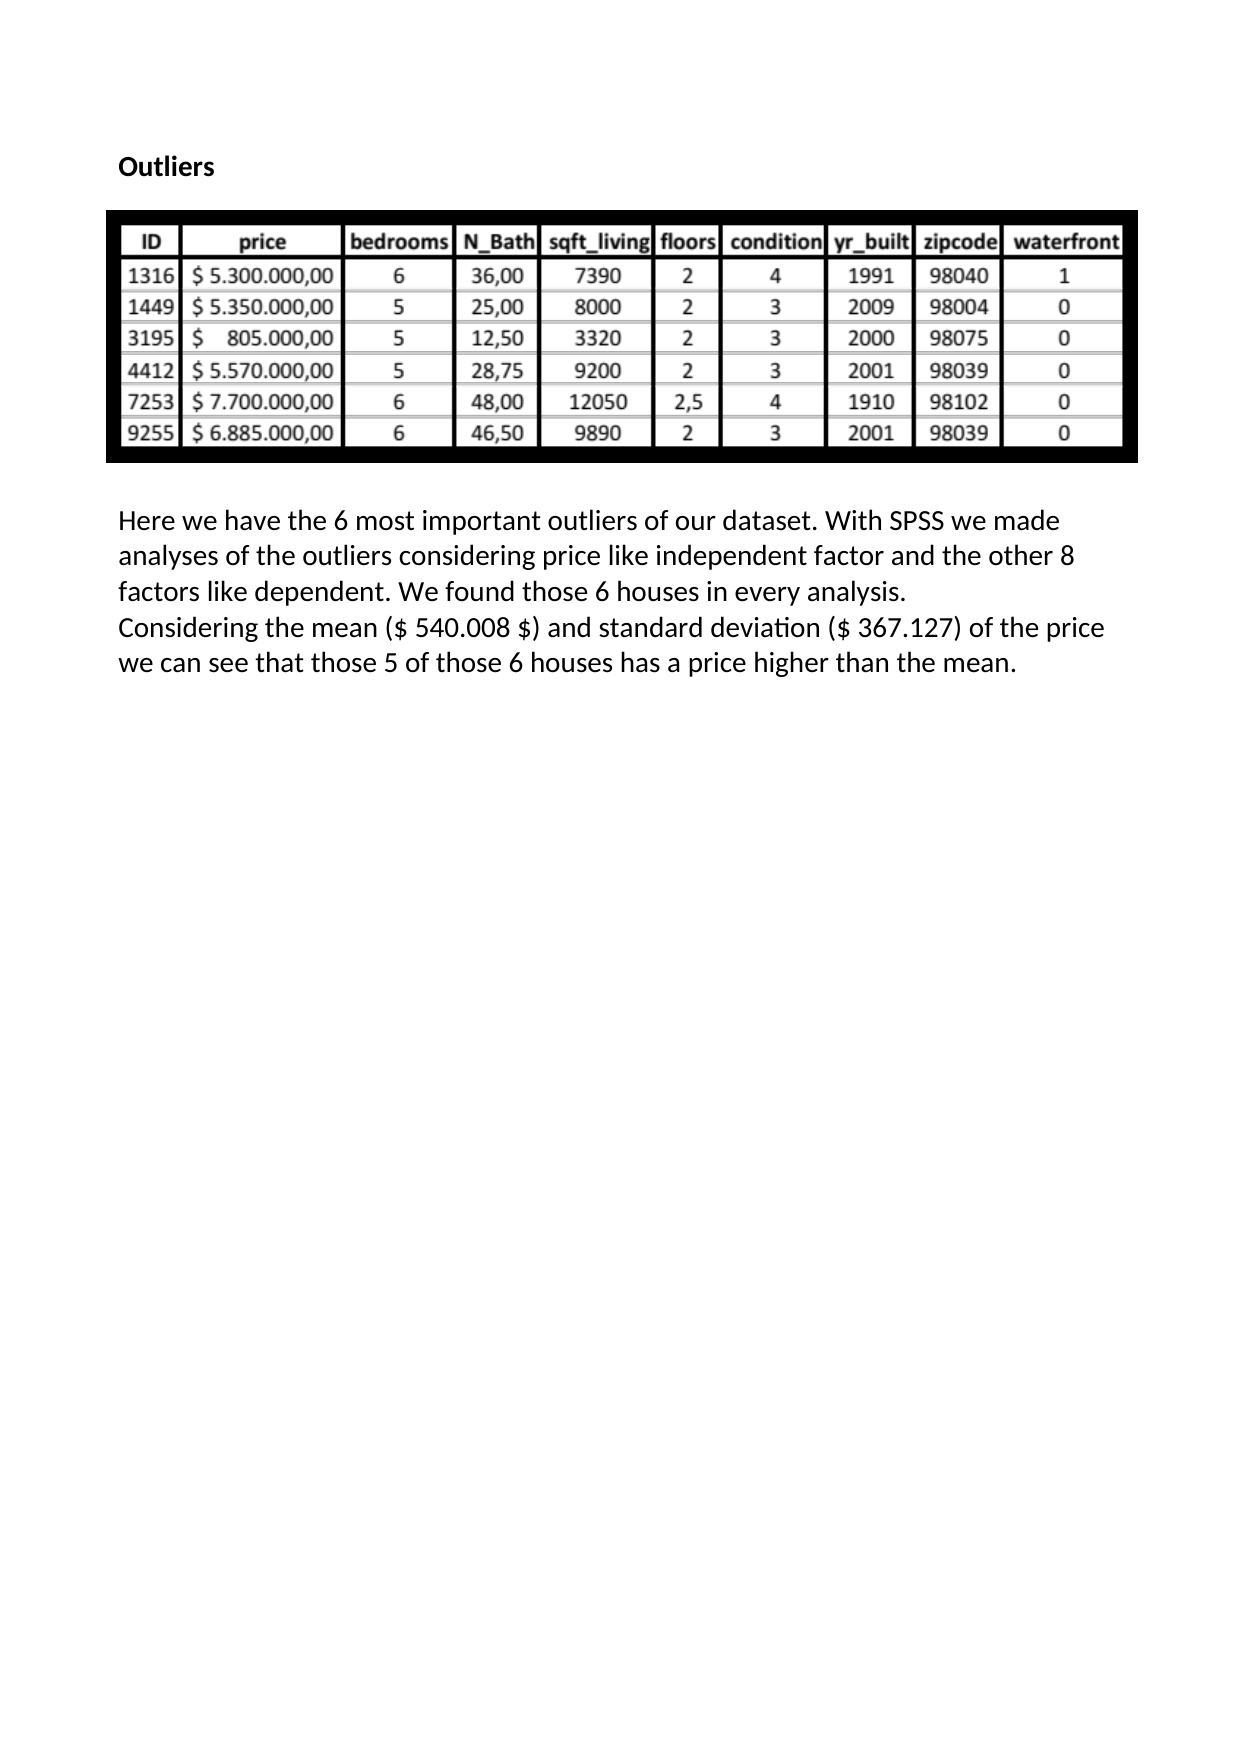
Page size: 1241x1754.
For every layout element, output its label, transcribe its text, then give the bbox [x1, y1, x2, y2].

text Here we have the 6 most important outliers of our dataset. With SPSS we made analyses of the outliers considering price like independent factor and the other 8 factors like dependent. We found those 6 houses in every analysis. [118, 502, 1122, 609]
text Considering the mean ($ 540.008 $) and standard deviation ($ 367.127) of the price we can see that those 5 of those 6 houses has a price higher than the mean. [118, 609, 1122, 680]
text Outliers [118, 148, 1122, 183]
